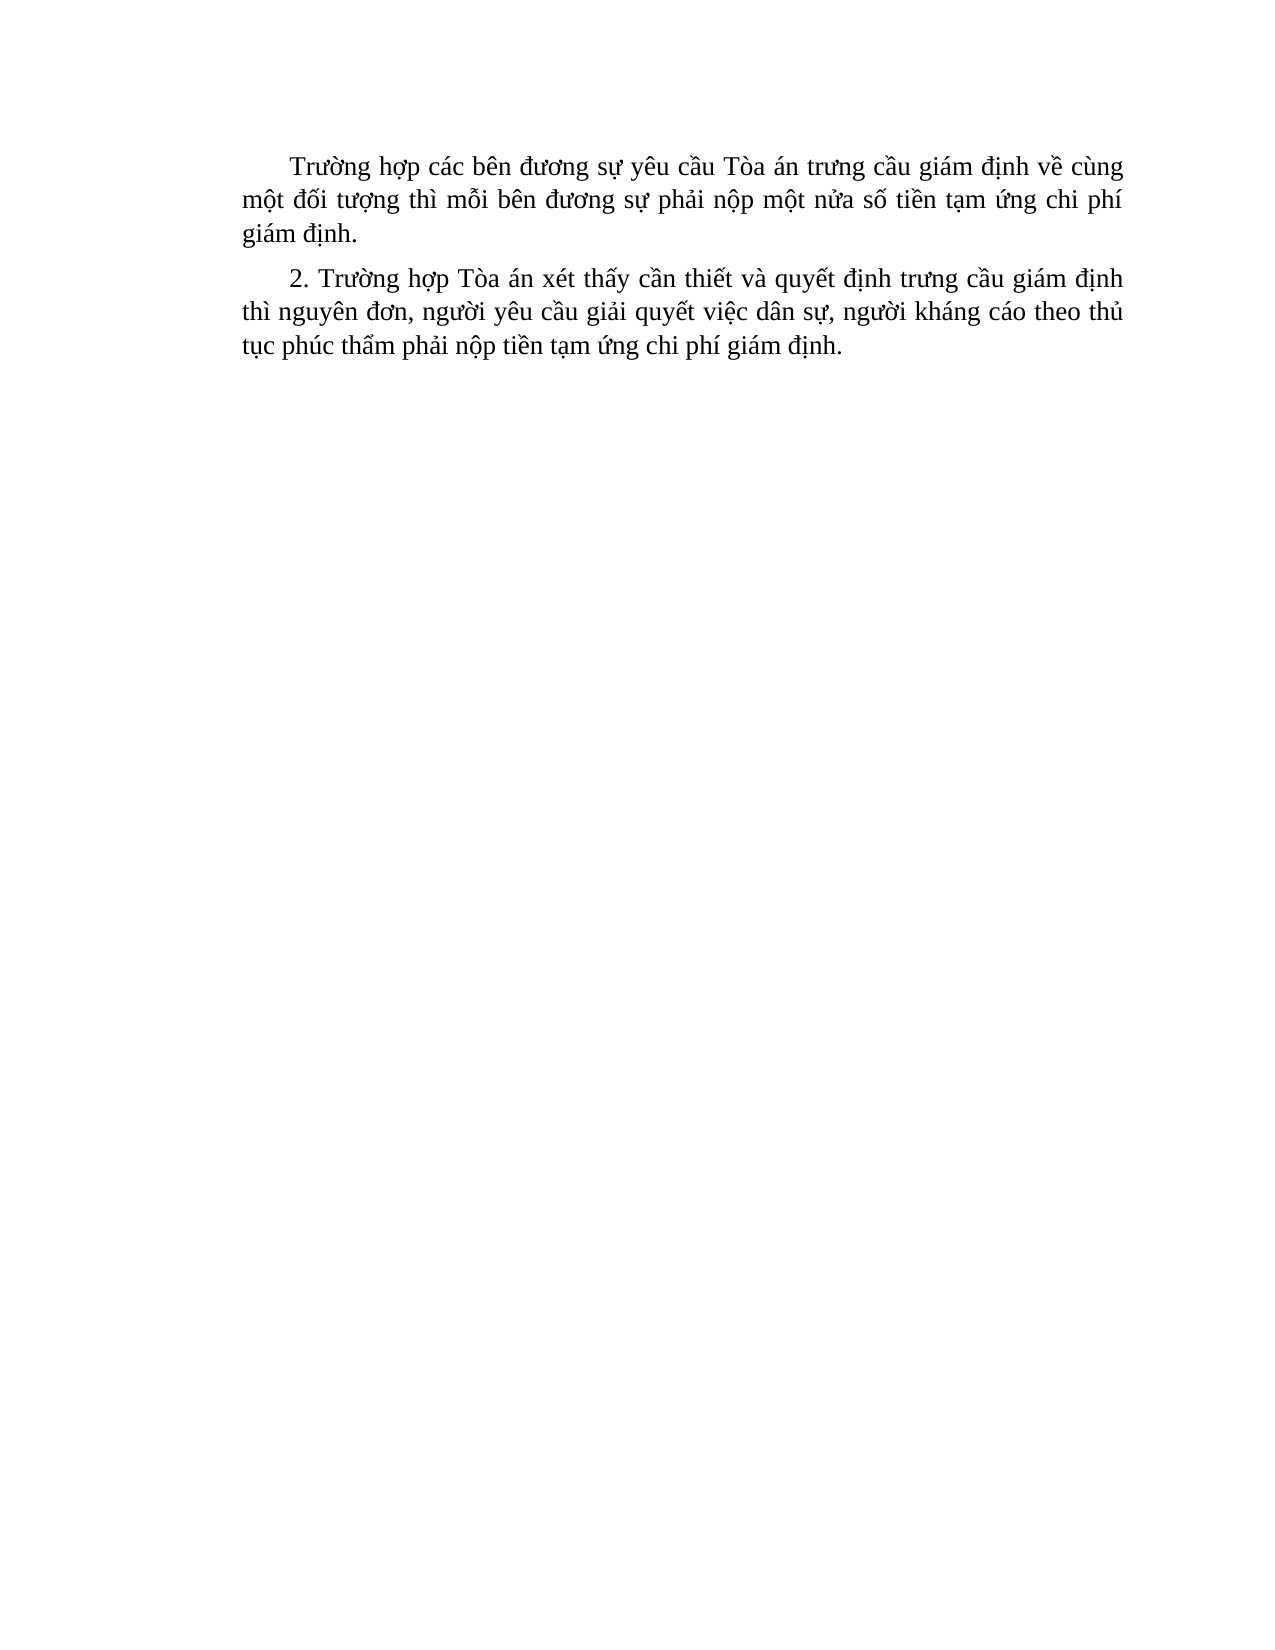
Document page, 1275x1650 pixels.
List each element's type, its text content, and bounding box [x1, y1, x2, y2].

text Trường hợp các bên đương sự yêu cầu Tòa án trưng cầu giám định về cùng một đối tượng thì mỗi bên đương sự phải nộp một nửa số tiền tạm ứng chi phí giám định. [242, 150, 1125, 248]
text 2. Trường hợp Tòa án xét thấy cần thiết và quyết định trưng cầu giám định thì nguyên đơn, người yêu cầu giải quyết việc dân sự, người kháng cáo theo thủ tục phúc thẩm phải nộp tiền tạm ứng chi phí giám định. [242, 262, 1125, 360]
